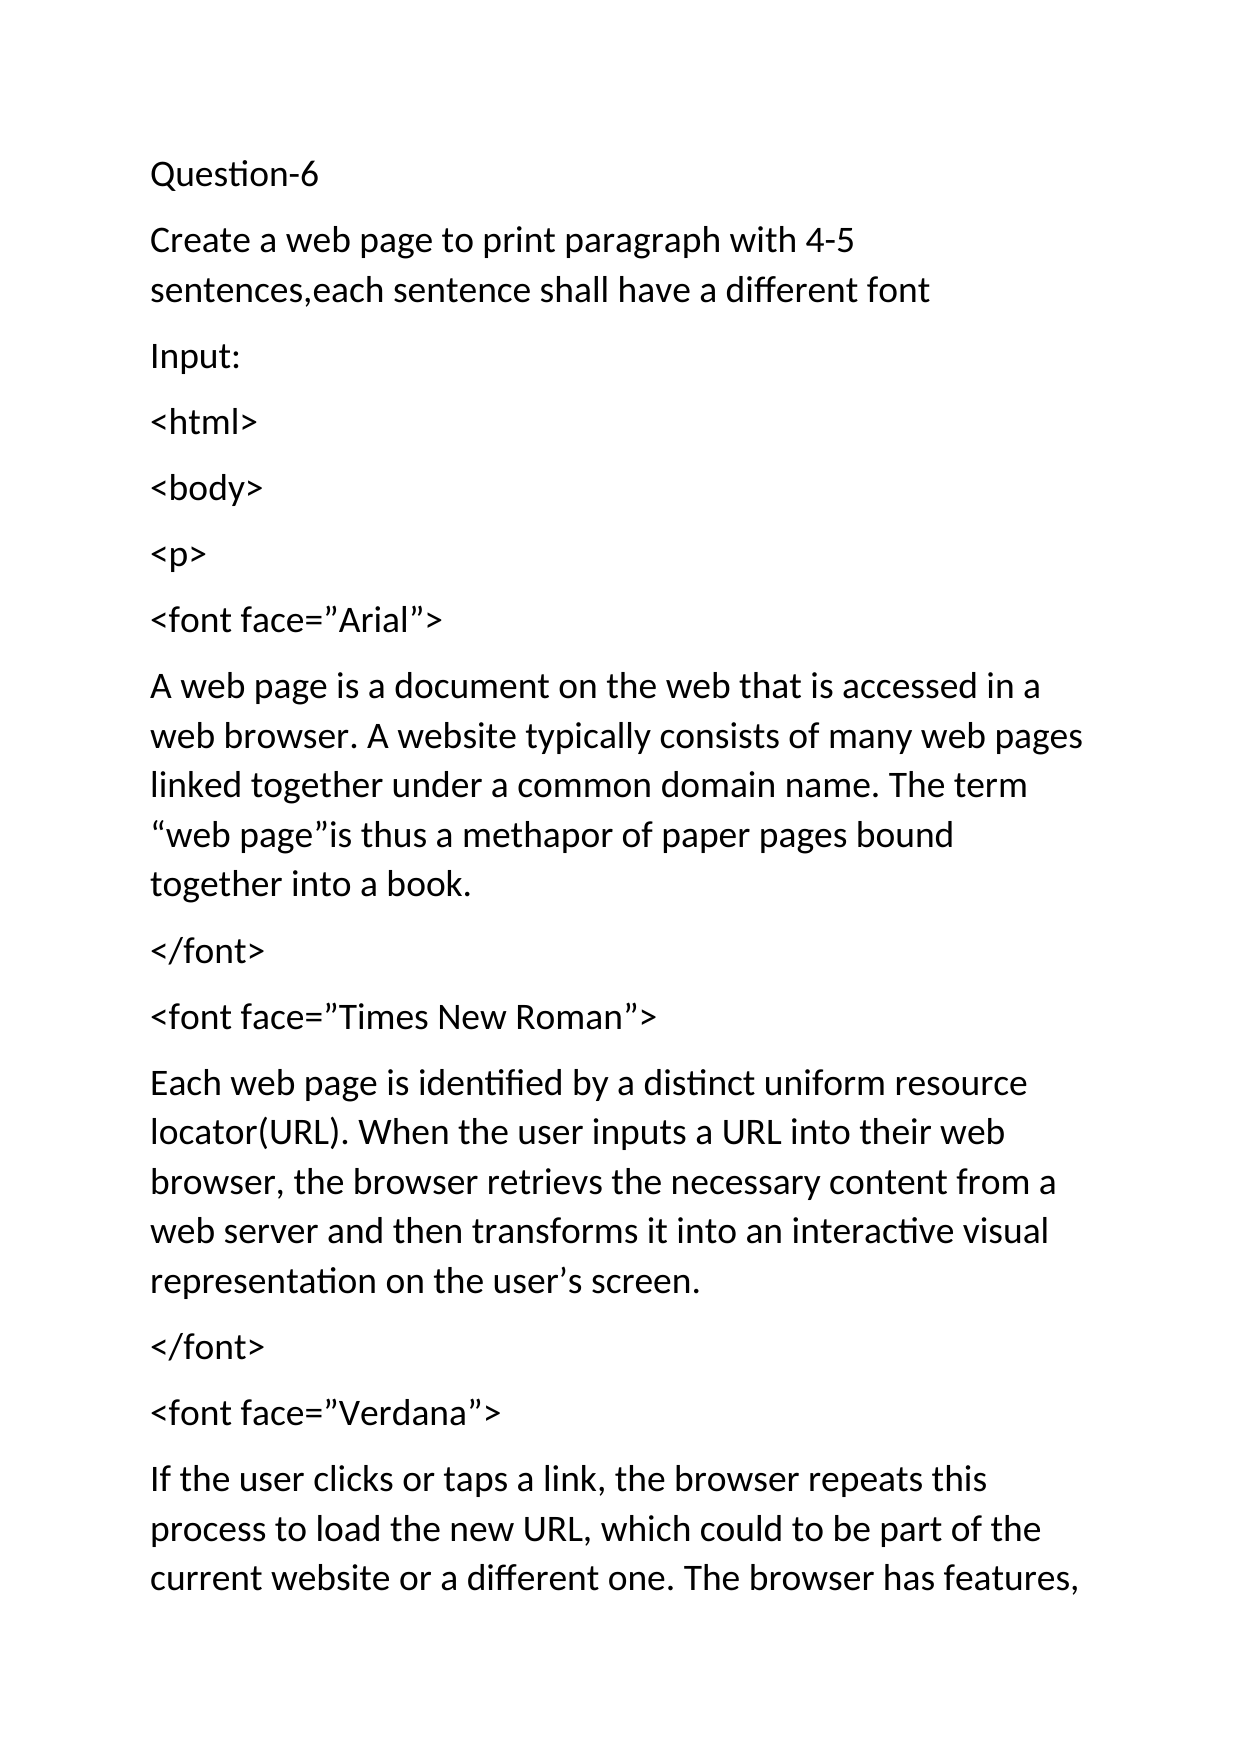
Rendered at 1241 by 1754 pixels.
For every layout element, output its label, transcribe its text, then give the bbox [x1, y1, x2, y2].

text </font> [150, 927, 1090, 972]
text </font> [150, 1323, 1090, 1369]
text <body> [150, 464, 1090, 510]
text Input: [150, 332, 1090, 378]
text A web page is a document on the web that is accessed in a web browser. A website typically consists of many web pages linked together under a common domain name. The term “web page”is thus a methapor of paper pages bound together into a book. [150, 662, 1090, 906]
text <font face=”Times New Roman”> [150, 993, 1090, 1038]
text Question-6 [150, 150, 1090, 196]
text Create a web page to print paragraph with 4-5 sentences,each sentence shall have a different font [150, 216, 1090, 311]
text <font face=”Verdana”> [150, 1389, 1090, 1435]
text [150, 1455, 1090, 1600]
text Each web page is identified by a distinct uniform resource locator(URL). When the user inputs a URL into their web browser, the browser retrievs the necessary content from a web server and then transforms it into an interactive visual representation on the user’s screen. [150, 1059, 1090, 1303]
text <html> [150, 398, 1090, 444]
text <p> [150, 530, 1090, 576]
text <font face=”Arial”> [150, 596, 1090, 642]
